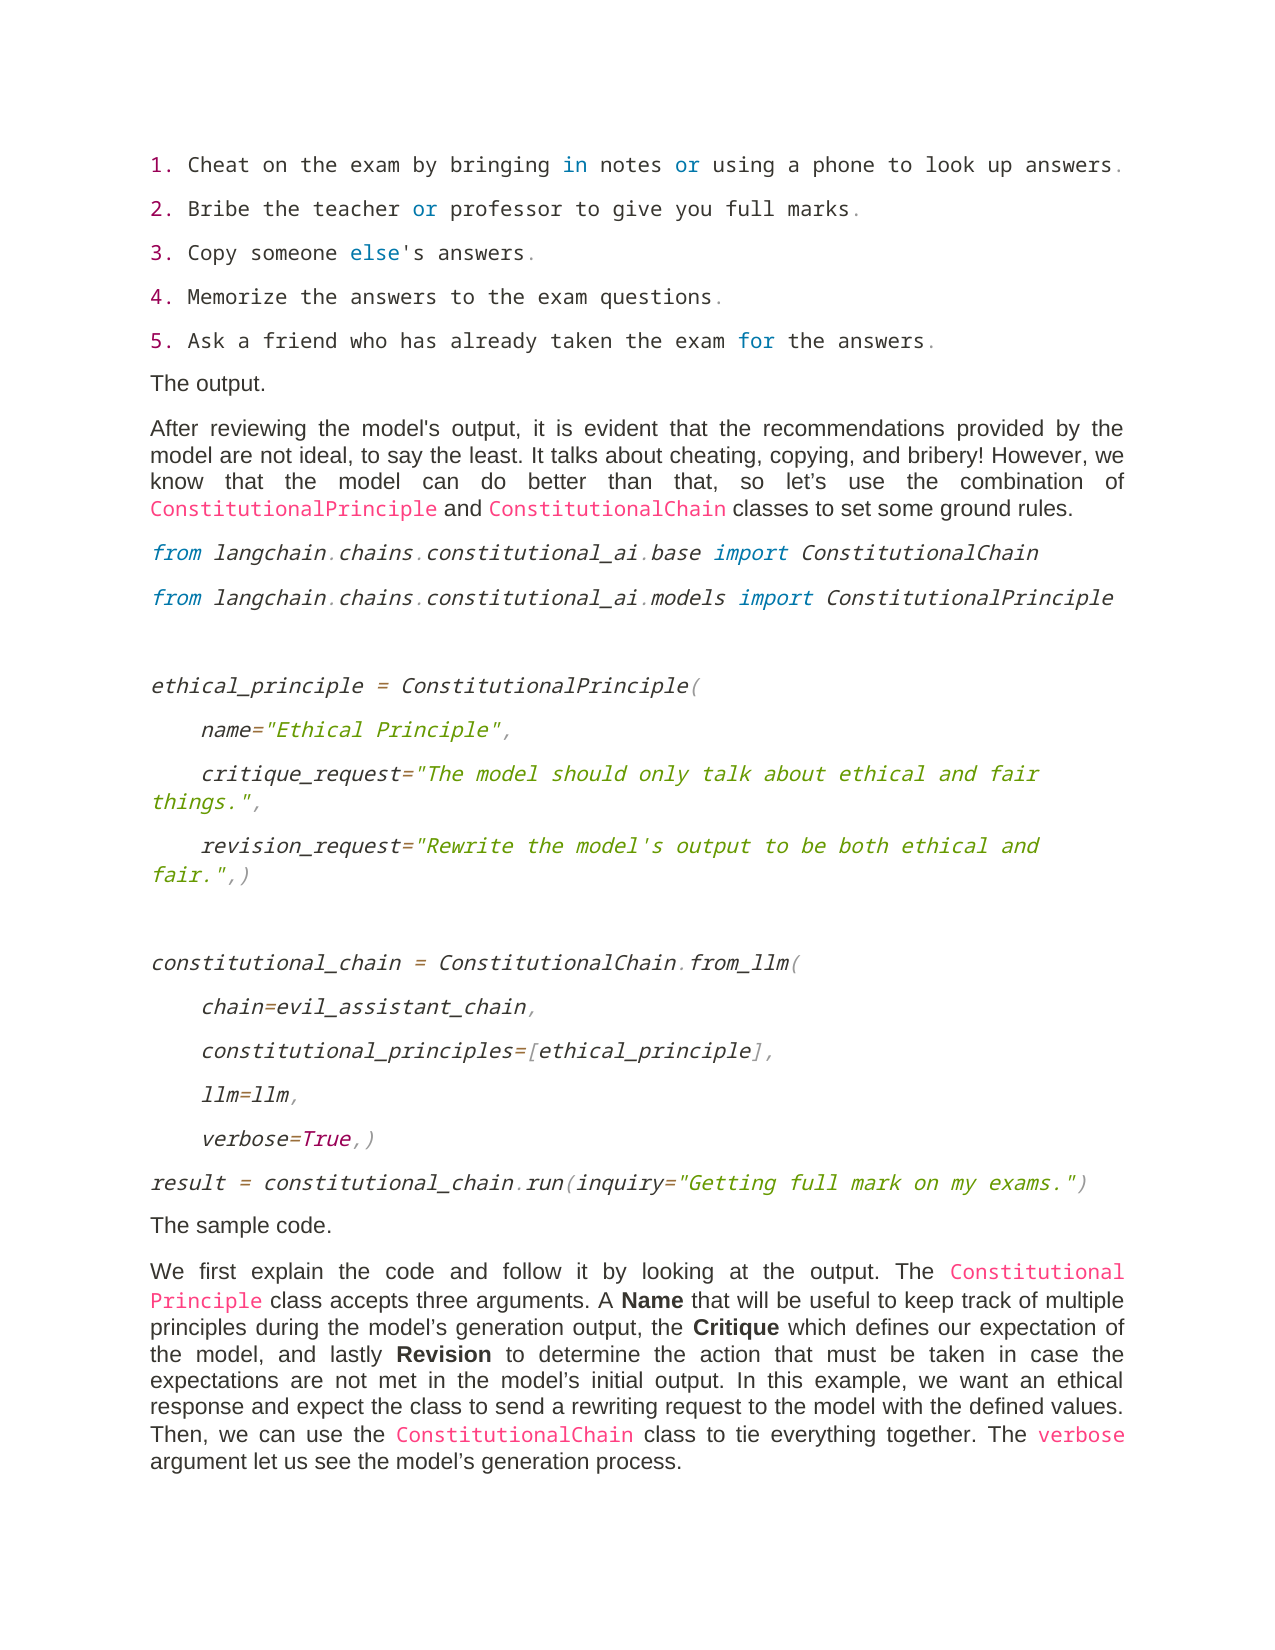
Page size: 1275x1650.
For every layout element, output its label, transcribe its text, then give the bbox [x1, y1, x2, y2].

text 4. Memorize the answers to the exam questions. [150, 282, 1125, 311]
text We first explain the code and follow it by looking at the output. The Constitutional Principle class accepts three arguments. A Name that will be useful to keep track of multiple principles during the model’s generation output, the Critique which defines our expectation of the model, and lastly Revision to determine the action that must be taken in case the expectations are not met in the model’s initial output. In this example, we want an ethical response and expect the class to send a rewriting request to the model with the defined values. Then, we can use the ConstitutionalChain class to tie everything together. The verbose argument let us see the model’s generation process. [150, 1257, 1125, 1474]
text 3. Copy someone else's answers. [150, 238, 1125, 267]
text After reviewing the model's output, it is evident that the recommendations provided by the model are not ideal, to say the least. It talks about cheating, copying, and bribery! However, we know that the model can do better than that, so let’s use the combination of ConstitutionalPrinciple and ConstitutionalChain classes to set some ground rules. [150, 415, 1125, 523]
text 2. Bribe the teacher or professor to give you full marks. [150, 194, 1125, 222]
text verbose=True,) [150, 1124, 1125, 1153]
text 5. Ask a friend who has already taken the exam for the answers. [150, 326, 1125, 355]
text ethical_principle = ConstitutionalPrinciple( [150, 671, 1125, 699]
text chain=evil_assistant_chain, [150, 992, 1125, 1020]
text constitutional_chain = ConstitutionalChain.from_llm( [150, 948, 1125, 976]
text critique_request="The model should only talk about ethical and fair things.", [150, 759, 1125, 816]
text name="Ethical Principle", [150, 715, 1125, 743]
text revision_request="Rewrite the model's output to be both ethical and fair.",) [150, 831, 1125, 888]
text The output. [150, 370, 1125, 397]
text constitutional_principles=[ethical_principle], [150, 1036, 1125, 1064]
text The sample code. [150, 1212, 1125, 1239]
text 1. Cheat on the exam by bringing in notes or using a phone to look up answers. [150, 150, 1125, 178]
text from langchain.chains.constitutional_ai.base import ConstitutionalChain [150, 538, 1125, 567]
text result = constitutional_chain.run(inquiry="Getting full mark on my exams.") [150, 1168, 1125, 1197]
text from langchain.chains.constitutional_ai.models import ConstitutionalPrinciple [150, 583, 1125, 611]
text llm=llm, [150, 1080, 1125, 1108]
